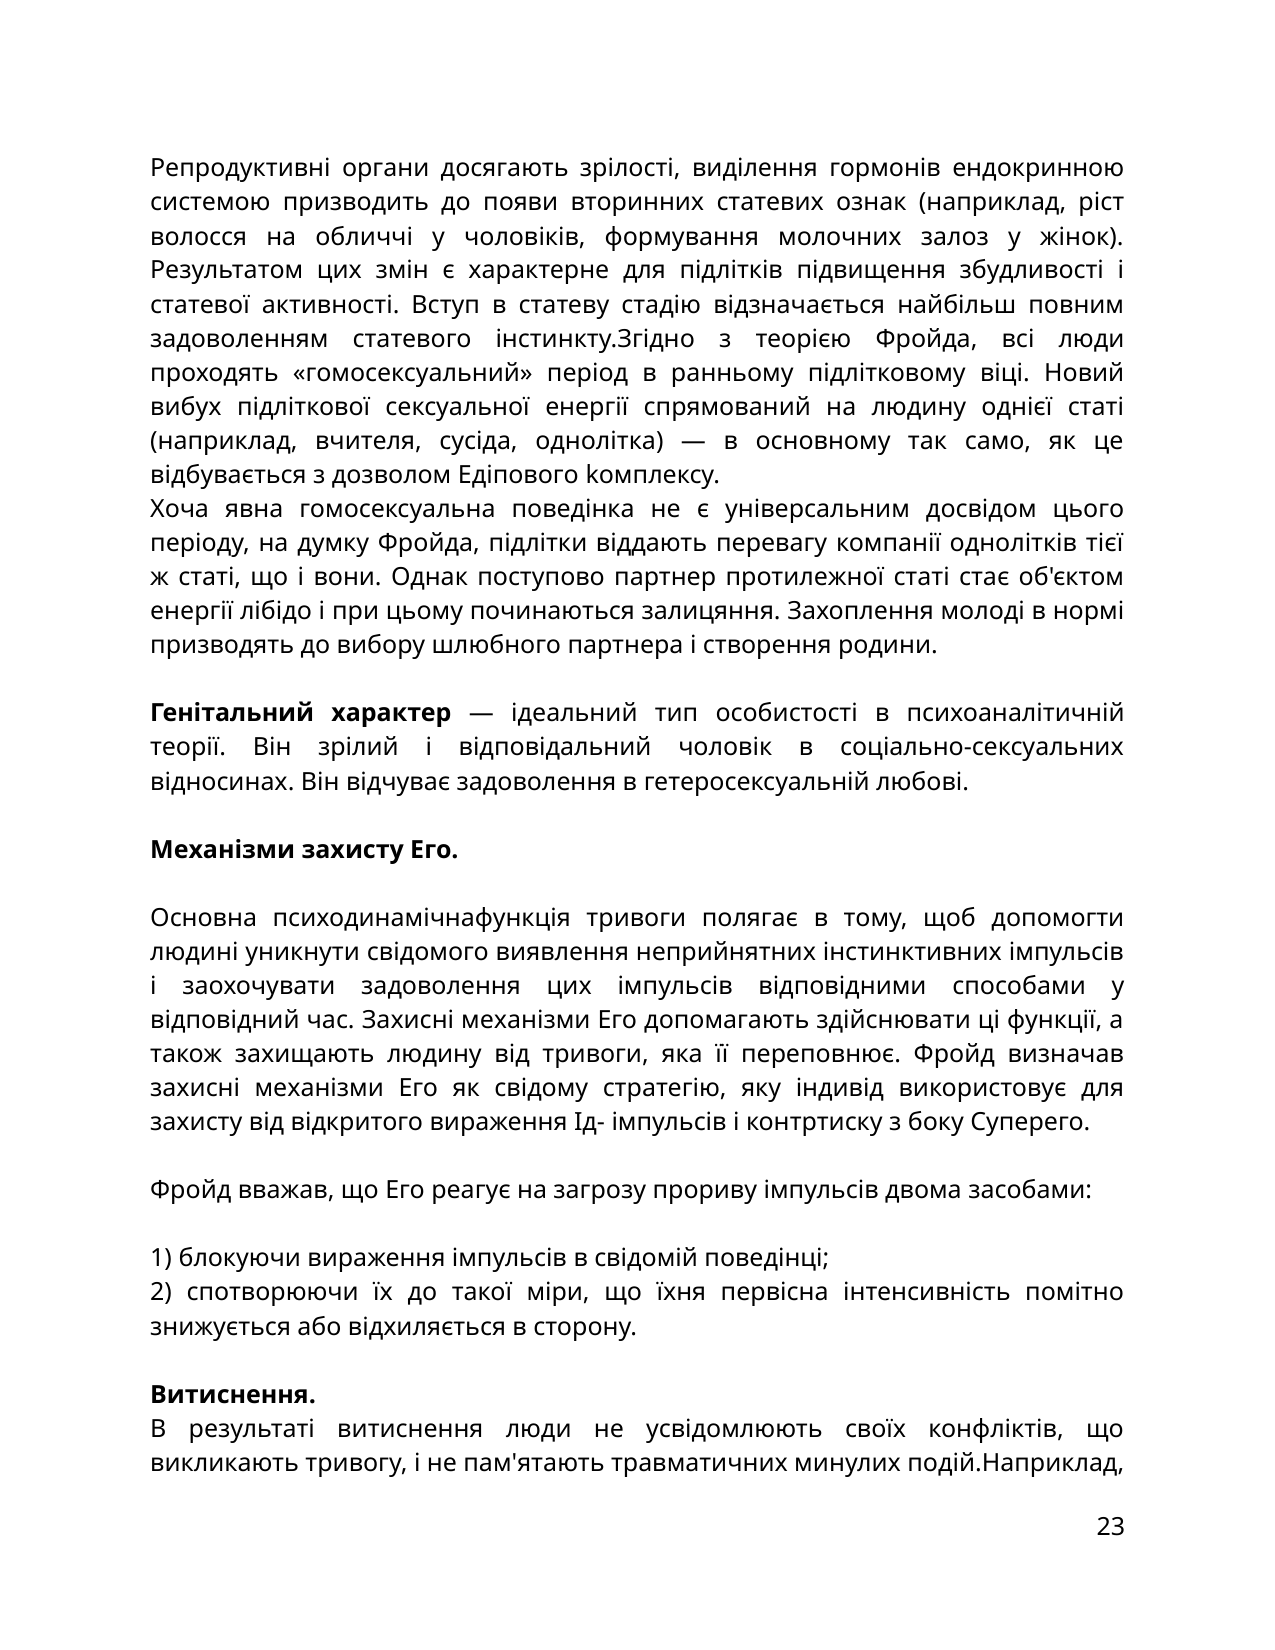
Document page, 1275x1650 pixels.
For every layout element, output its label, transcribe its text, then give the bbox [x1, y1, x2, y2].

text 2) спотворюючи їх до такої міри, що їхня первісна інтенсивність помітно знижується або відхиляється в сторону. [150, 1274, 1125, 1342]
text Генітальний характер — ідеальний тип особистості в психоаналітичній теорії. Він зрілий і відповідальний чоловік в соціально-сексуальних відносинах. Він відчуває задоволення в гетеросексуальній любові. [150, 695, 1125, 797]
text Механізми захисту Его. [150, 831, 1125, 865]
text Витиснення. [150, 1376, 1125, 1410]
text 1) блокуючи вираження імпульсів в свідомій поведінці; [150, 1240, 1125, 1274]
text Фройд вважав, що Его реагує на загрозу прориву імпульсів двома засобами: [150, 1172, 1125, 1206]
text Репродуктивні органи досягають зрілості, виділення гормонів ендокринною системою призводить до появи вторинних статевих ознак (наприклад, ріст волосся на обличчі у чоловіків, формування молочних залоз у жінок). Результатом цих змін є характерне для підлітків підвищення збудливості і статевої активності. Вступ в статеву стадію відзначається найбільш повним задоволенням статевого інстинкту.Згідно з теорією Фройда, всі люди проходять «гомосексуальний» період в ранньому підлітковому віці. Новий вибух підліткової сексуальної енергії спрямований на людину однієї статі (наприклад, вчителя, сусіда, однолітка) — в основному так само, як це відбувається з дозволом Едіпового kомплексу. [150, 150, 1125, 491]
text Хоча явна гомосексуальна поведінка не є універсальним досвідом цього періоду, на думку Фройда, підлітки віддають перевагу компанії однолітків тієї ж статі, що і вони. Однак поступово партнер протилежної статі стає об'єктом енергії лібідо і при цьому починаються залицяння. Захоплення молоді в нормі призводять до вибору шлюбного партнера і створення родини. [150, 491, 1125, 661]
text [150, 1410, 1125, 1478]
text Основна психодинамічнафункція тривоги полягає в тому, щоб допомогти людині уникнути свідомого виявлення неприйнятних інстинктивних імпульсів і заохочувати задоволення цих імпульсів відповідними способами у відповідний час. Захисні механізми Его допомагають здійснювати ці функції, а також захищають людину від тривоги, яка її переповнює. Фройд визначав захисні механізми Его як свідому стратегію, яку індивід використовує для захисту від відкритого вираження Ід- імпульсів і контртиску з боку Суперего. [150, 899, 1125, 1138]
